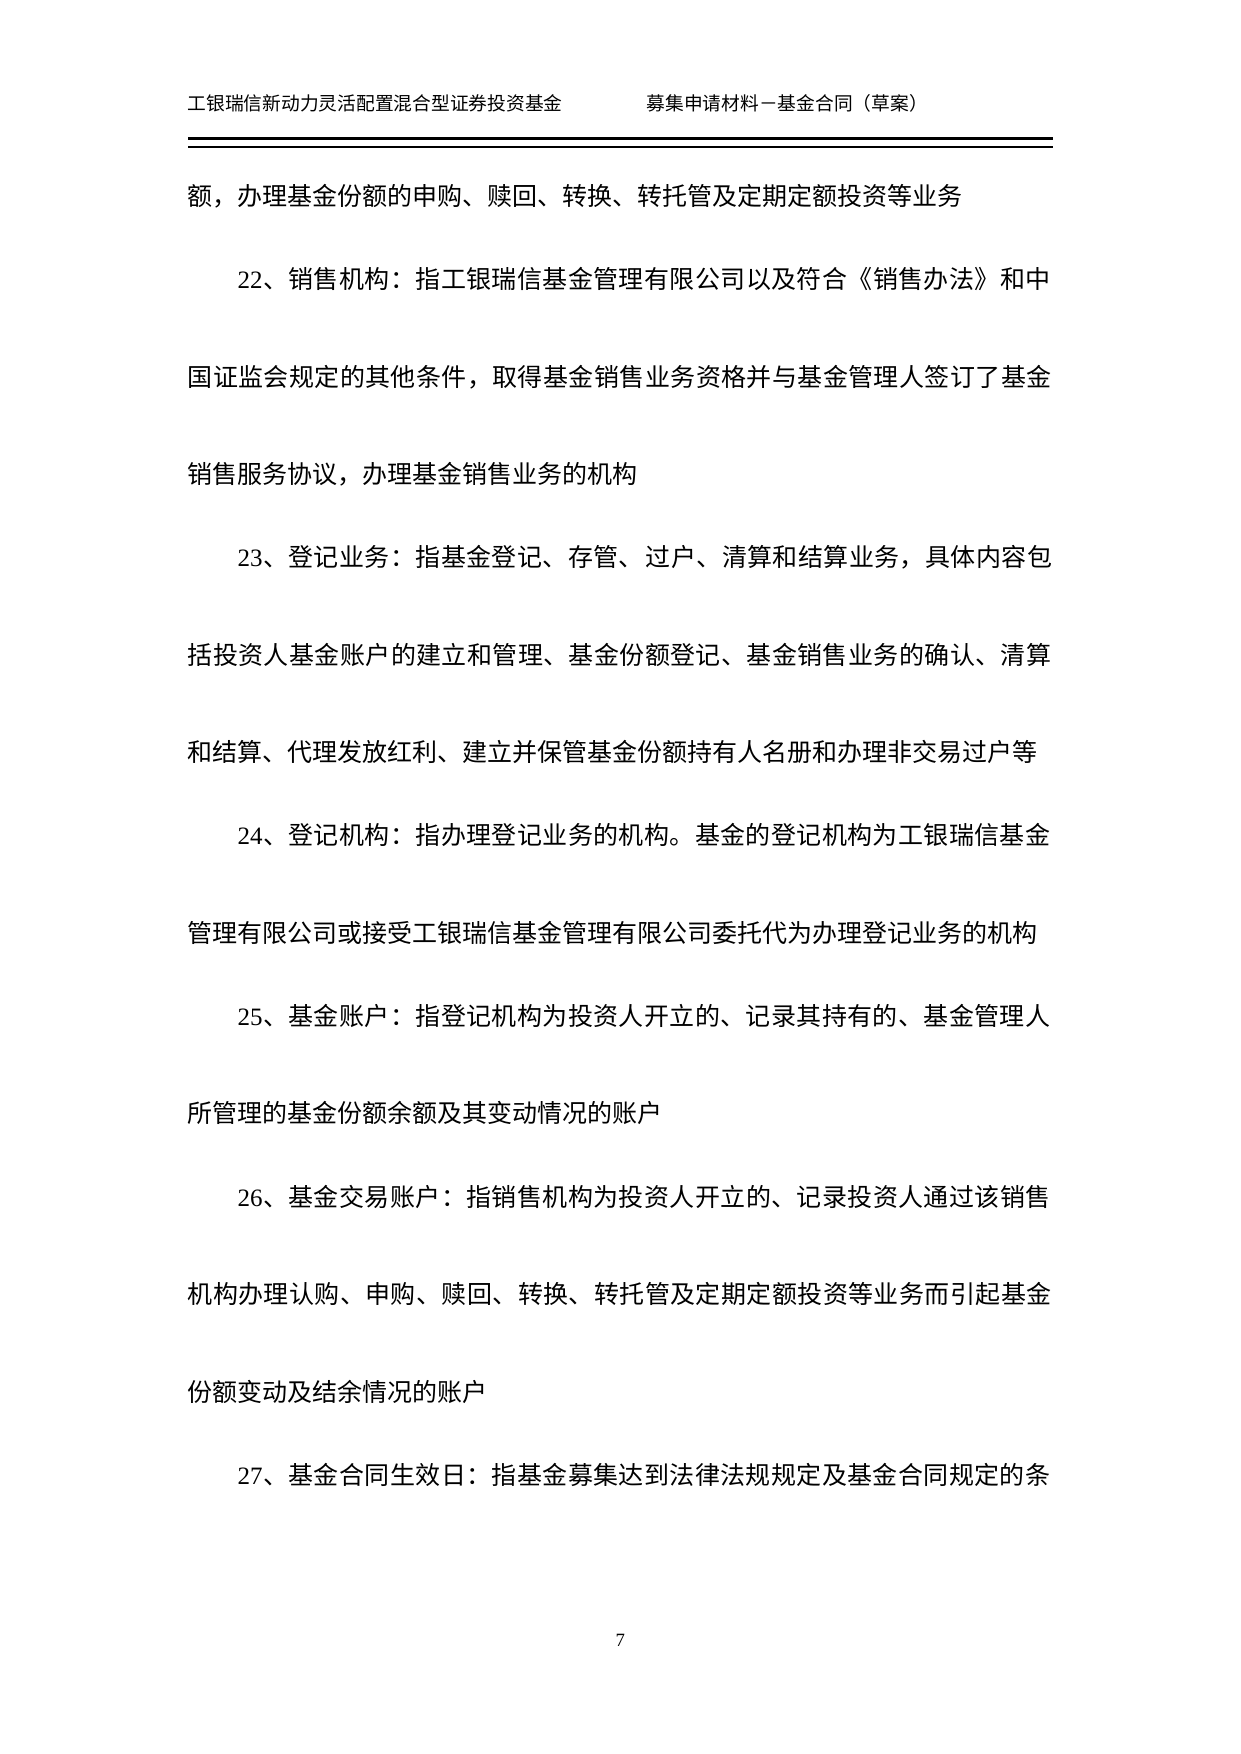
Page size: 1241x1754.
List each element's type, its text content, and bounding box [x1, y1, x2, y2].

text 24、登记机构：指办理登记业务的机构。基金的登记机构为工银瑞信基金管理有限公司或接受工银瑞信基金管理有限公司委托代为办理登记业务的机构 [187, 801, 1053, 964]
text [187, 162, 1053, 227]
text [187, 1441, 1053, 1506]
text 22、销售机构：指工银瑞信基金管理有限公司以及符合《销售办法》和中国证监会规定的其他条件，取得基金销售业务资格并与基金管理人签订了基金销售服务协议，办理基金销售业务的机构 [187, 245, 1053, 505]
text 23、登记业务：指基金登记、存管、过户、清算和结算业务，具体内容包括投资人基金账户的建立和管理、基金份额登记、基金销售业务的确认、清算和结算、代理发放红利、建立并保管基金份额持有人名册和办理非交易过户等 [187, 523, 1053, 783]
text 25、基金账户：指登记机构为投资人开立的、记录其持有的、基金管理人所管理的基金份额余额及其变动情况的账户 [187, 982, 1053, 1144]
text 26、基金交易账户：指销售机构为投资人开立的、记录投资人通过该销售机构办理认购、申购、赎回、转换、转托管及定期定额投资等业务而引起基金份额变动及结余情况的账户 [187, 1163, 1053, 1423]
